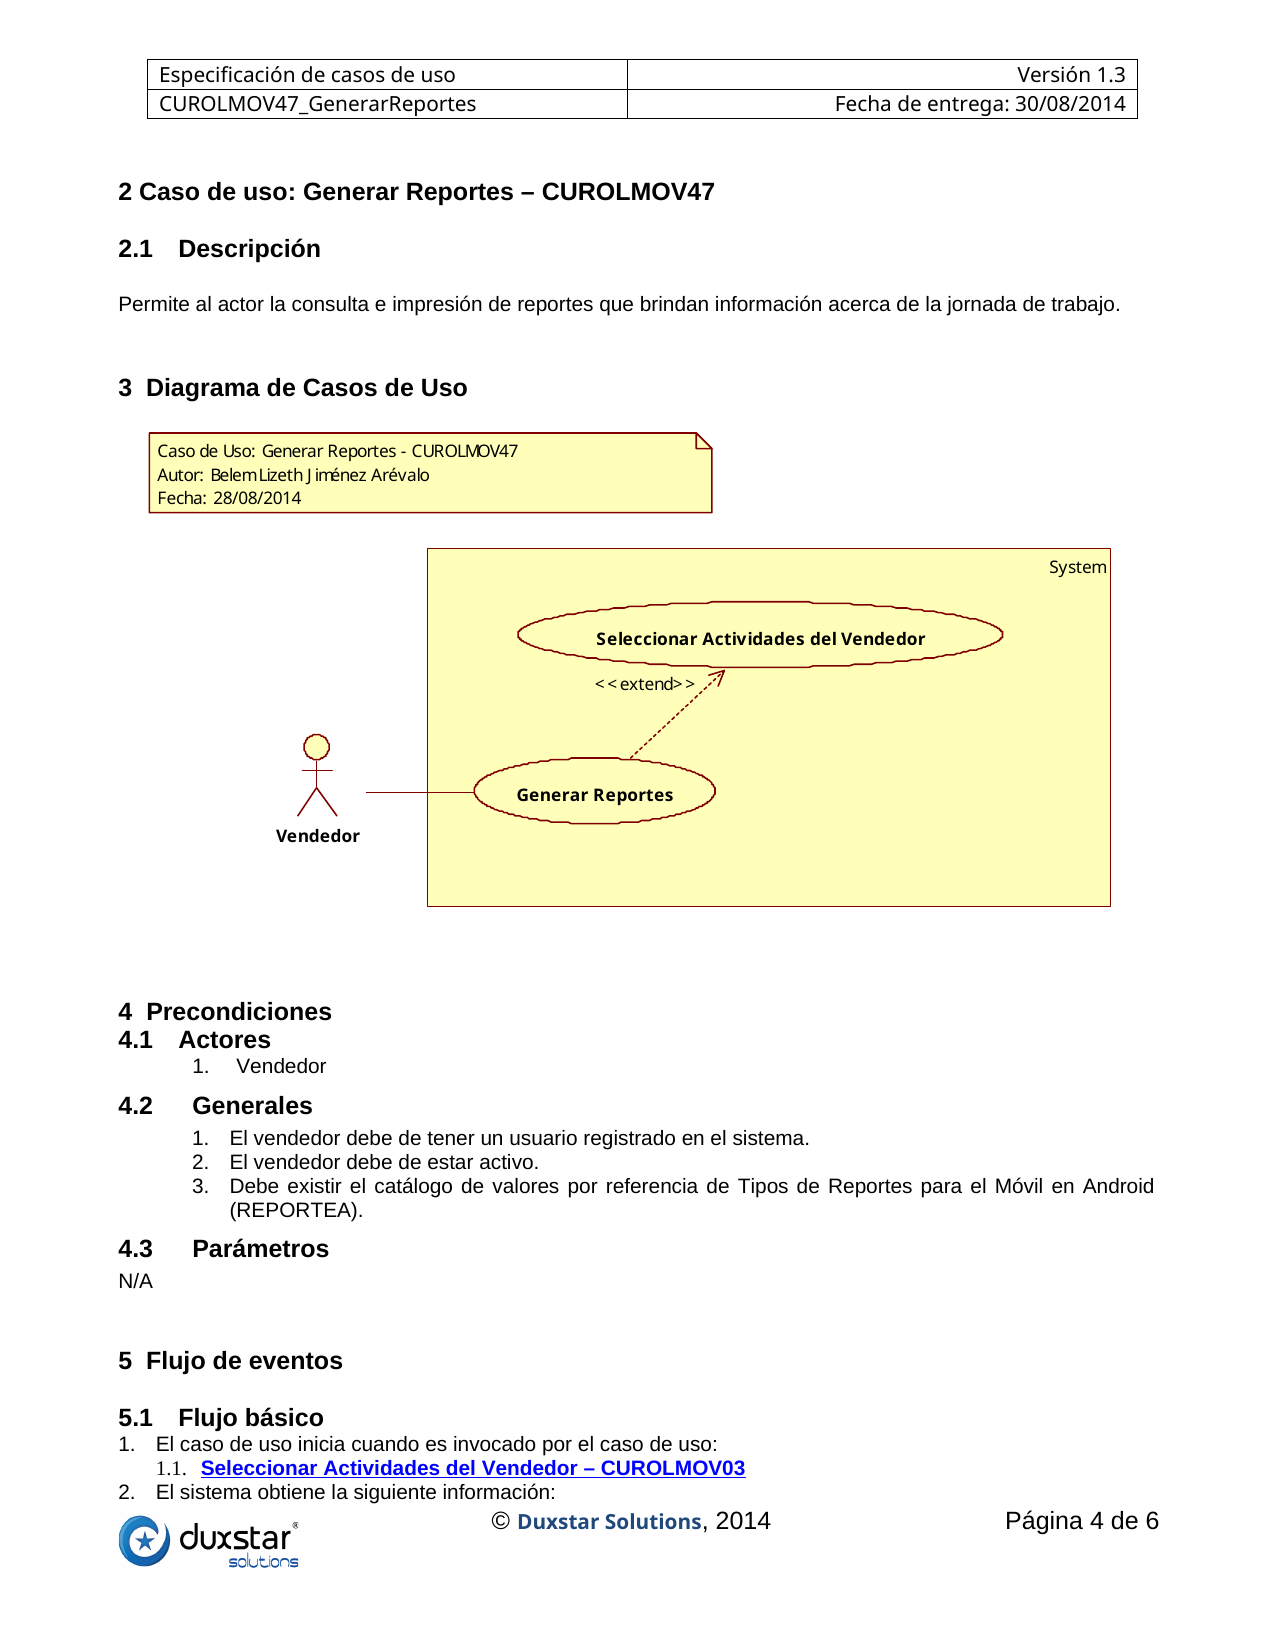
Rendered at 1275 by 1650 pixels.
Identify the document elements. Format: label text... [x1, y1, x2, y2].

subtitle Flujo básico [118, 1403, 1157, 1432]
list El vendedor debe de tener un usuario registrado en el sistema. [192, 1126, 1157, 1150]
subtitle 3 Diagrama de Casos de Uso [118, 373, 1157, 402]
picture [118, 1506, 299, 1571]
subtitle Parámetros [118, 1234, 1157, 1263]
subtitle Actores [118, 1026, 1157, 1054]
subtitle Generales [118, 1091, 1157, 1119]
list Debe existir el catálogo de valores por referencia de Tipos de Reportes para el Móvil en Android (REPORTEA). [192, 1174, 1157, 1222]
text N/A [118, 1269, 1157, 1293]
text Permite al actor la consulta e impresión de reportes que brindan información acerca de la jornada de trabajo. [118, 292, 1157, 316]
subtitle 2 Caso de uso: Generar Reportes – CUROLMOV47 [118, 177, 1157, 205]
subtitle 4 Precondiciones [118, 997, 1157, 1026]
list Seleccionar Actividades del Vendedor – CUROLMOV03 [156, 1456, 1157, 1480]
list El caso de uso inicia cuando es invocado por el caso de uso: [118, 1432, 1157, 1456]
list El sistema obtiene la siguiente información: [118, 1480, 1157, 1504]
list Vendedor [192, 1054, 1157, 1078]
subtitle 5 Flujo de eventos [118, 1346, 1157, 1374]
subtitle Descripción [118, 234, 1157, 263]
list El vendedor debe de estar activo. [192, 1150, 1157, 1174]
